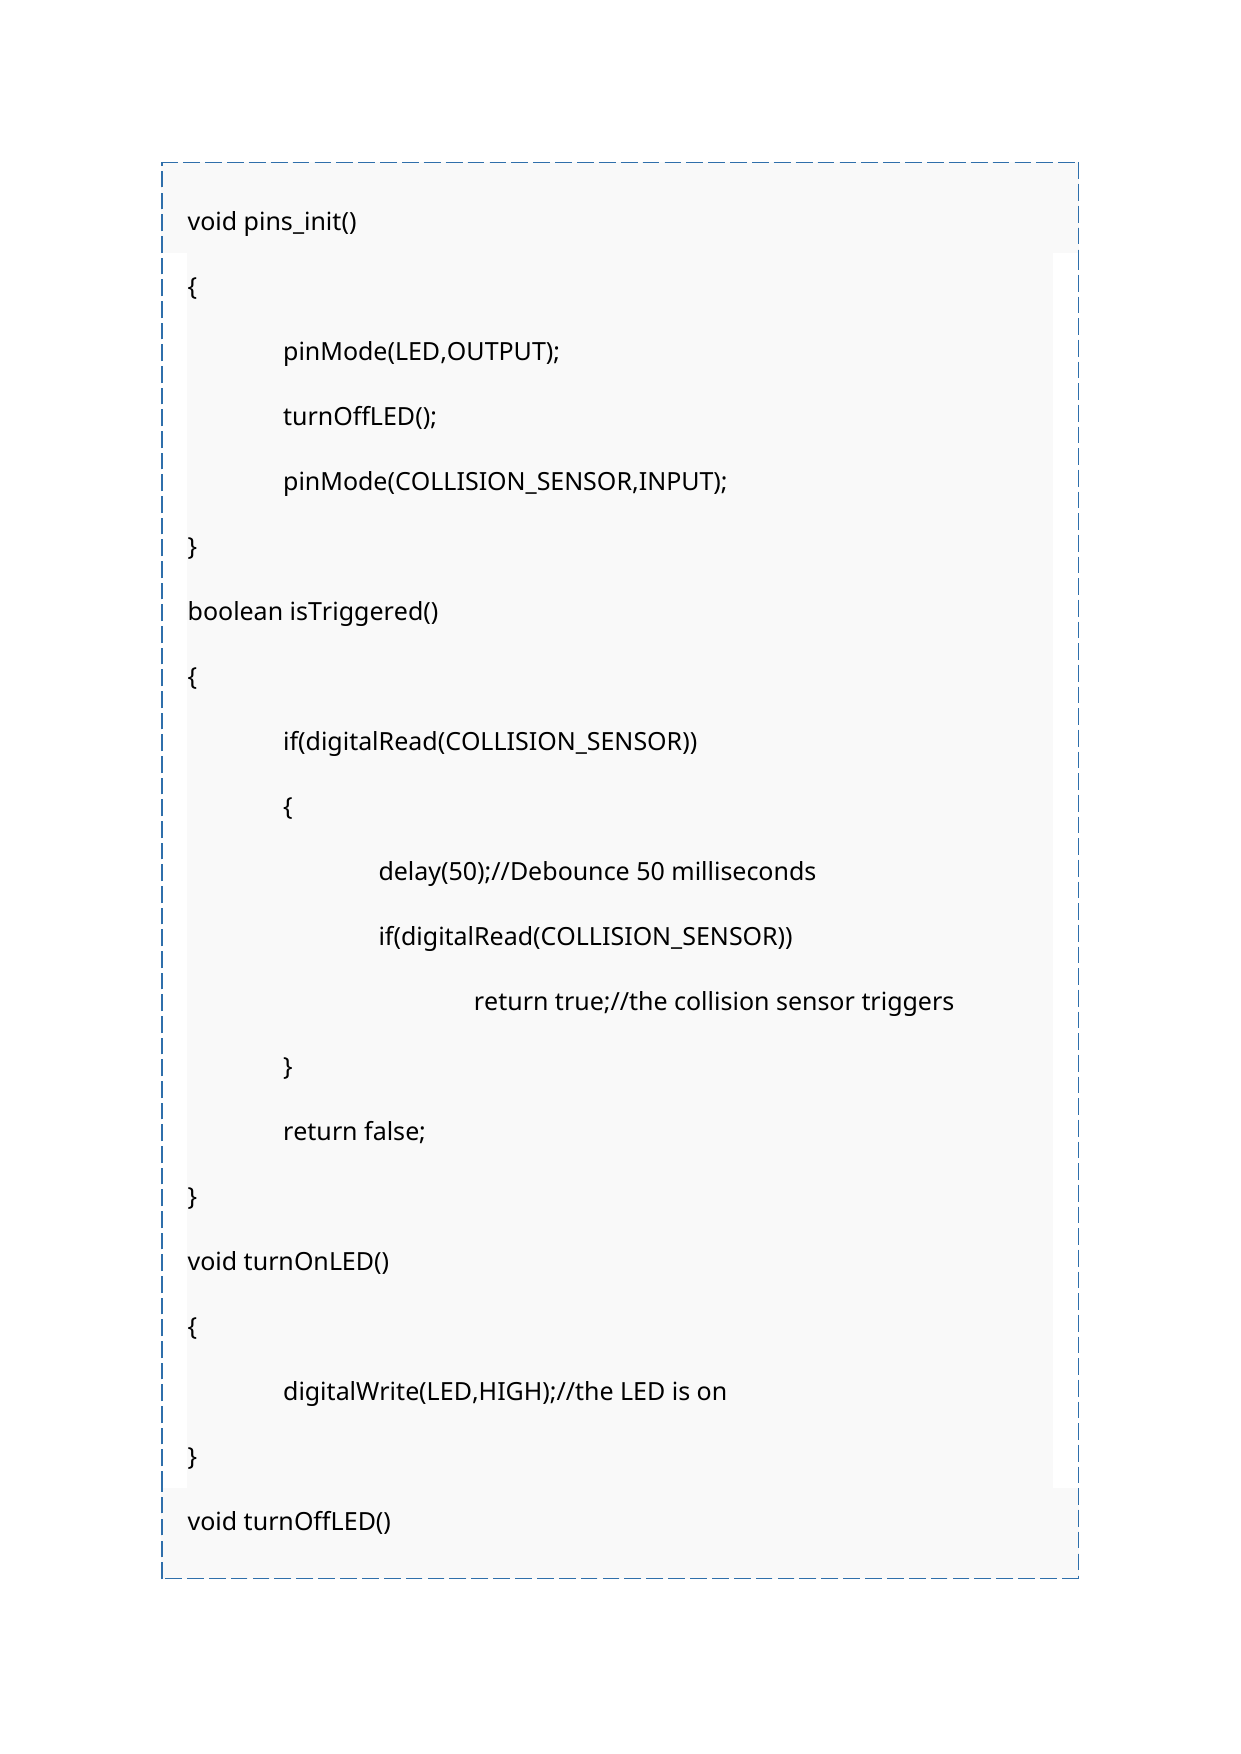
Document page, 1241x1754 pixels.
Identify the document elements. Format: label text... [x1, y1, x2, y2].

text } [187, 513, 1053, 578]
text } [187, 1163, 1053, 1228]
text { [187, 643, 1053, 708]
text if(digitalRead(COLLISION_SENSOR)) [187, 903, 1053, 968]
text boolean isTriggered() [187, 578, 1053, 643]
text delay(50);//Debounce 50 milliseconds [187, 838, 1053, 903]
text digitalWrite(LED,HIGH);//the LED is on [187, 1358, 1053, 1423]
text return false; [187, 1098, 1053, 1163]
text { [187, 253, 1053, 318]
text pinMode(COLLISION_SENSOR,INPUT); [187, 448, 1053, 513]
text } [187, 1033, 1053, 1098]
text { [187, 1293, 1053, 1358]
text } [187, 1423, 1053, 1462]
text pinMode(LED,OUTPUT); [187, 318, 1053, 383]
text return true;//the collision sensor triggers [187, 968, 1053, 1033]
text void pins_init() [161, 162, 1079, 253]
text if(digitalRead(COLLISION_SENSOR)) [187, 708, 1053, 773]
text void turnOffLED() [161, 1462, 1079, 1579]
text turnOffLED(); [187, 383, 1053, 448]
text { [187, 773, 1053, 838]
text void turnOnLED() [187, 1228, 1053, 1293]
